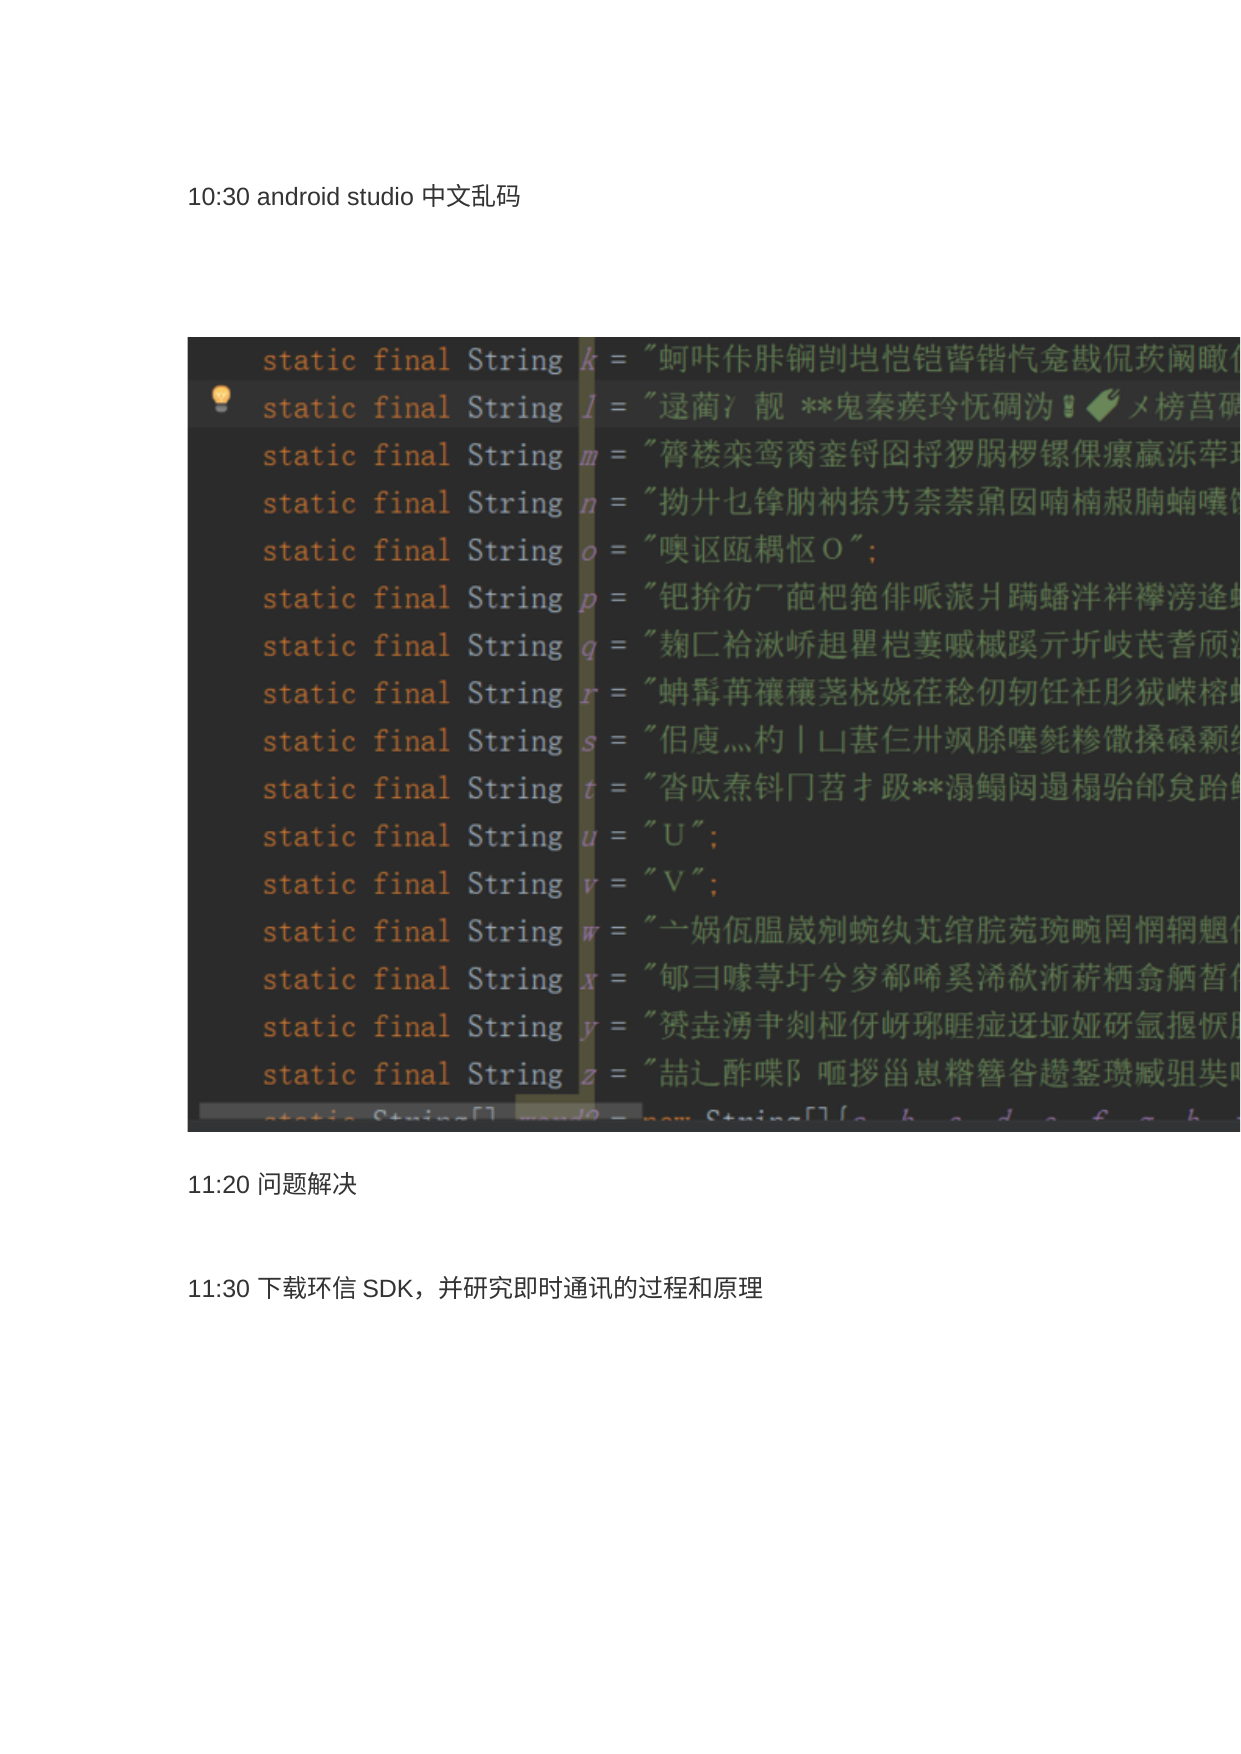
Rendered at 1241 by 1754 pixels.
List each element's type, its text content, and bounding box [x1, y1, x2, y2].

text 11:20 问题解决 [187, 1150, 1053, 1215]
text 11:30 下载环信SDK，并研究即时通讯的过程和原理 [187, 1254, 1053, 1319]
picture [187, 337, 1241, 1132]
text 10:30 android studio 中文乱码 [187, 162, 1053, 227]
